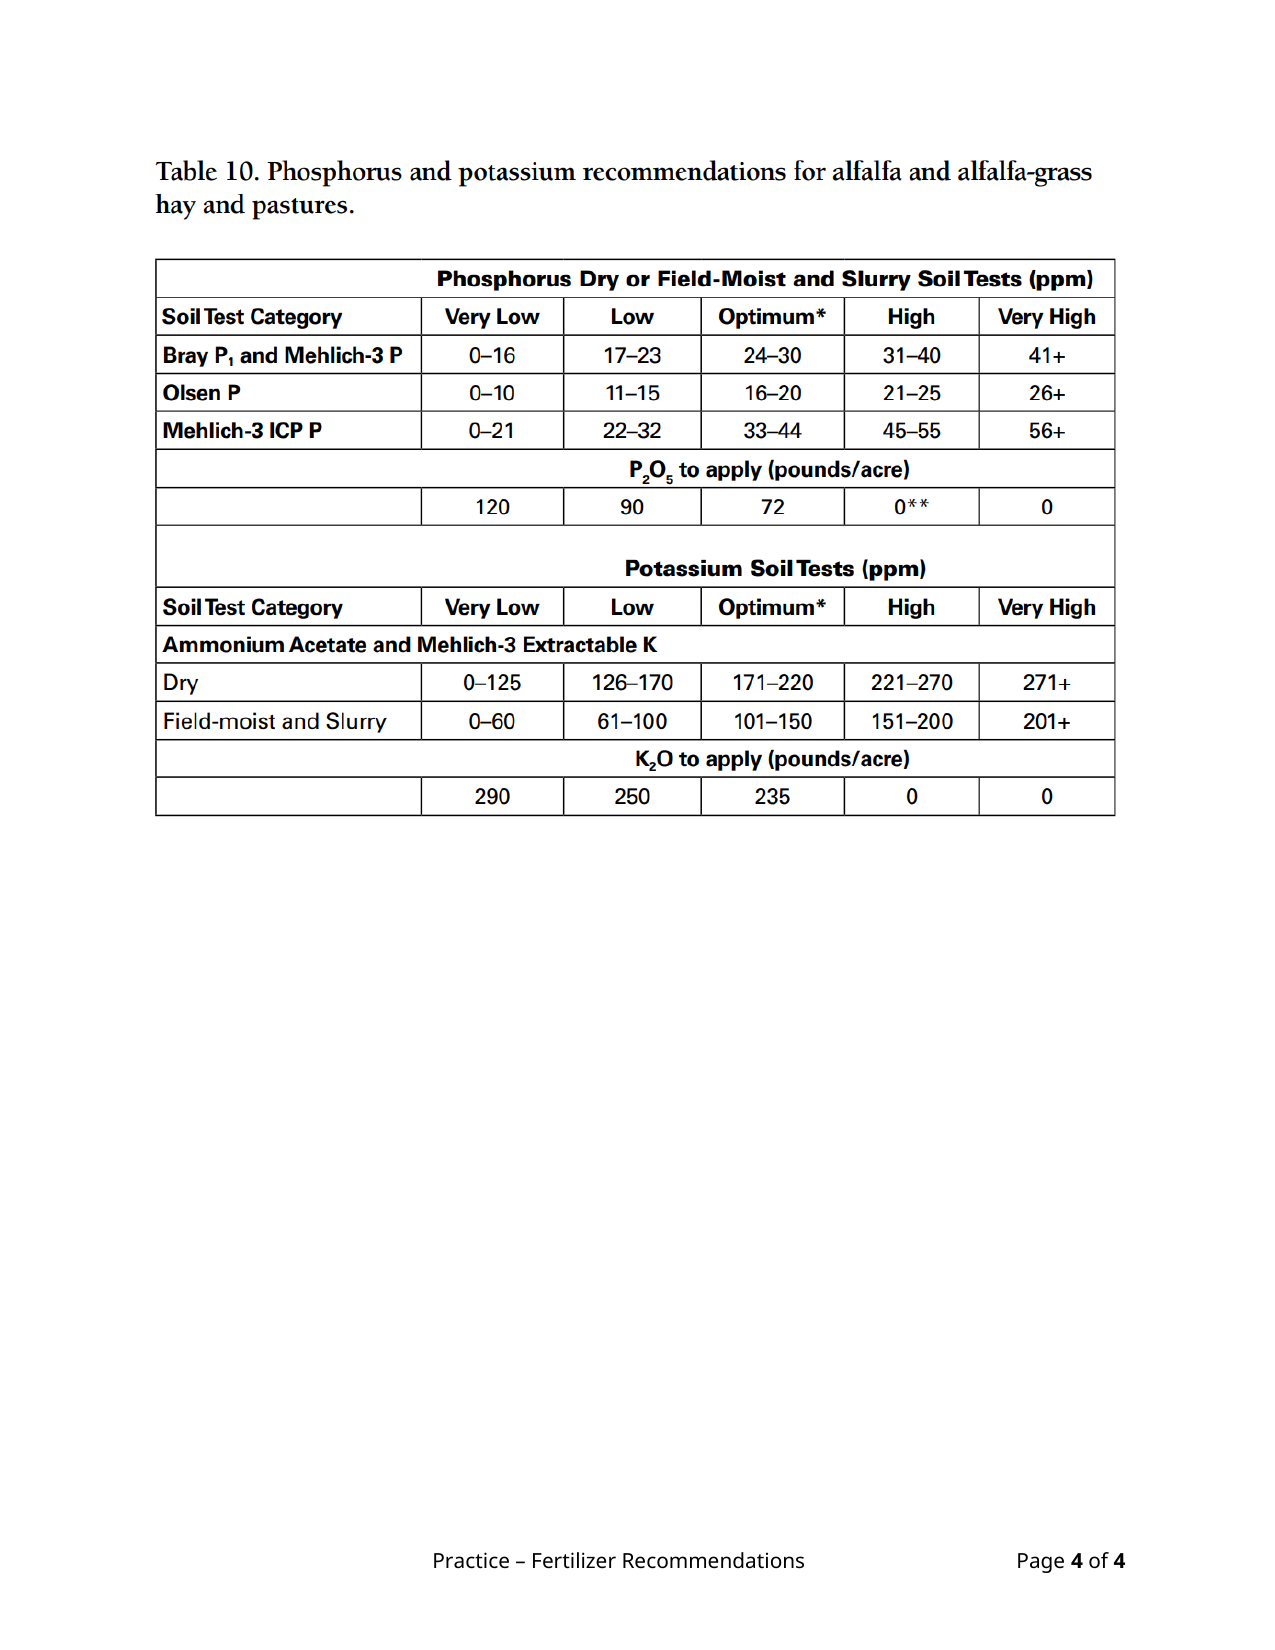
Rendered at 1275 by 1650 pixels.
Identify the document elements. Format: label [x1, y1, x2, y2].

picture [150, 150, 1125, 821]
